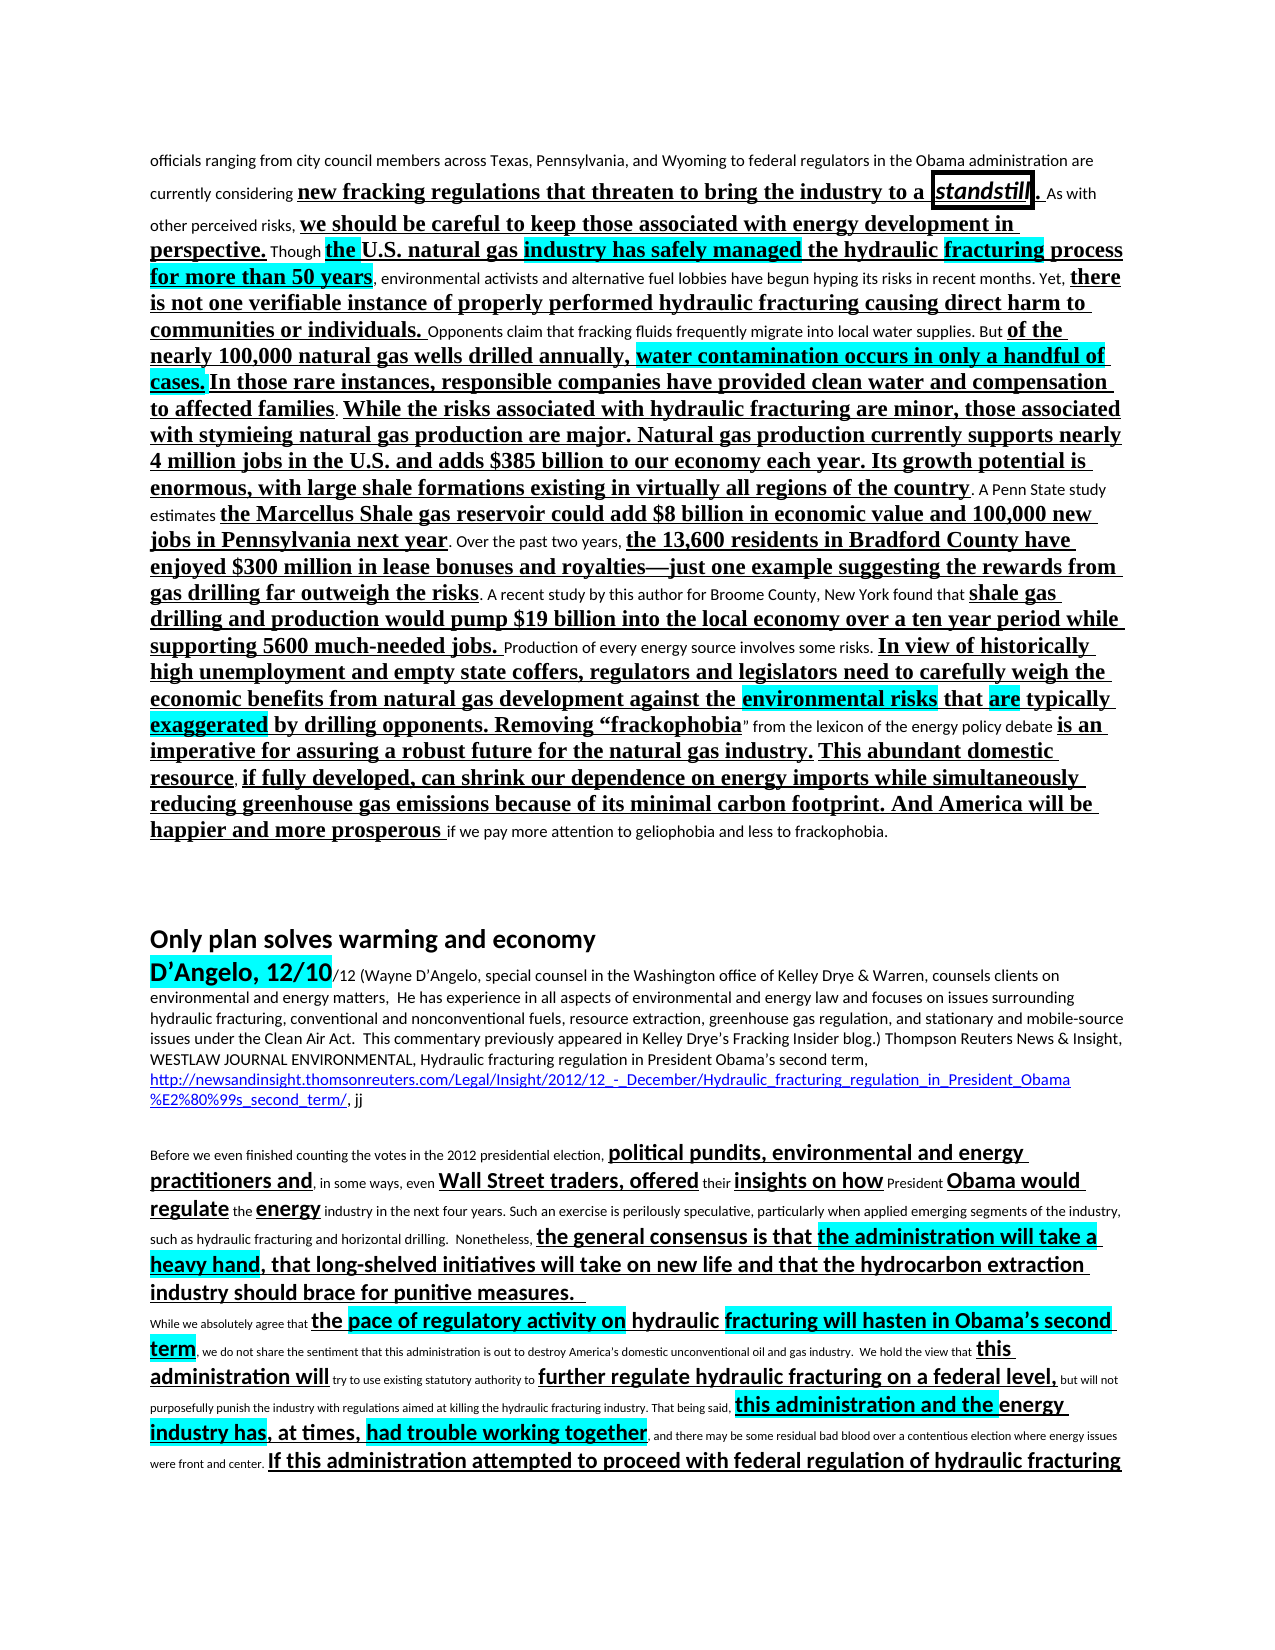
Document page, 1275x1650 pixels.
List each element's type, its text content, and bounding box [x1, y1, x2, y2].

subtitle Only plan solves warming and economy [150, 922, 1125, 955]
text D’Angelo, 12/10/12 (Wayne D’Angelo, special counsel in the Washington office of Kelley Drye & Warren, counsels clients on environmental and energy matters, He has experience in all aspects of environmental and energy law and focuses on issues surrounding hydraulic fracturing, conventional and nonconventional fuels, resource extraction, greenhouse gas regulation, and stationary and mobile-source issues under the Clean Air Act. This commentary previously appeared in Kelley Drye’s Fracking Insider blog.) Thompson Reuters News & Insight, WESTLAW JOURNAL ENVIRONMENTAL, Hydraulic fracturing regulation in President Obama’s second term, http://newsandinsight.thomsonreuters.com/Legal/Insight/2012/12_-_December/Hydraulic_fracturing_regulation_in_President_Obama%E2%80%99s_second_term/, jj [150, 955, 1125, 1110]
text Before we even finished counting the votes in the 2012 presidential election, political pundits, environmental and energy practitioners and, in some ways, even Wall Street traders, offered their insights on how President Obama would regulate the energy industry in the next four years. Such an exercise is perilously speculative, particularly when applied emerging segments of the industry, such as hydraulic fracturing and horizontal drilling. Nonetheless, the general consensus is that the administration will take a heavy hand, that long-shelved initiatives will take on new life and that the hydrocarbon extraction industry should brace for punitive measures. [150, 1138, 1125, 1306]
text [150, 150, 1125, 628]
